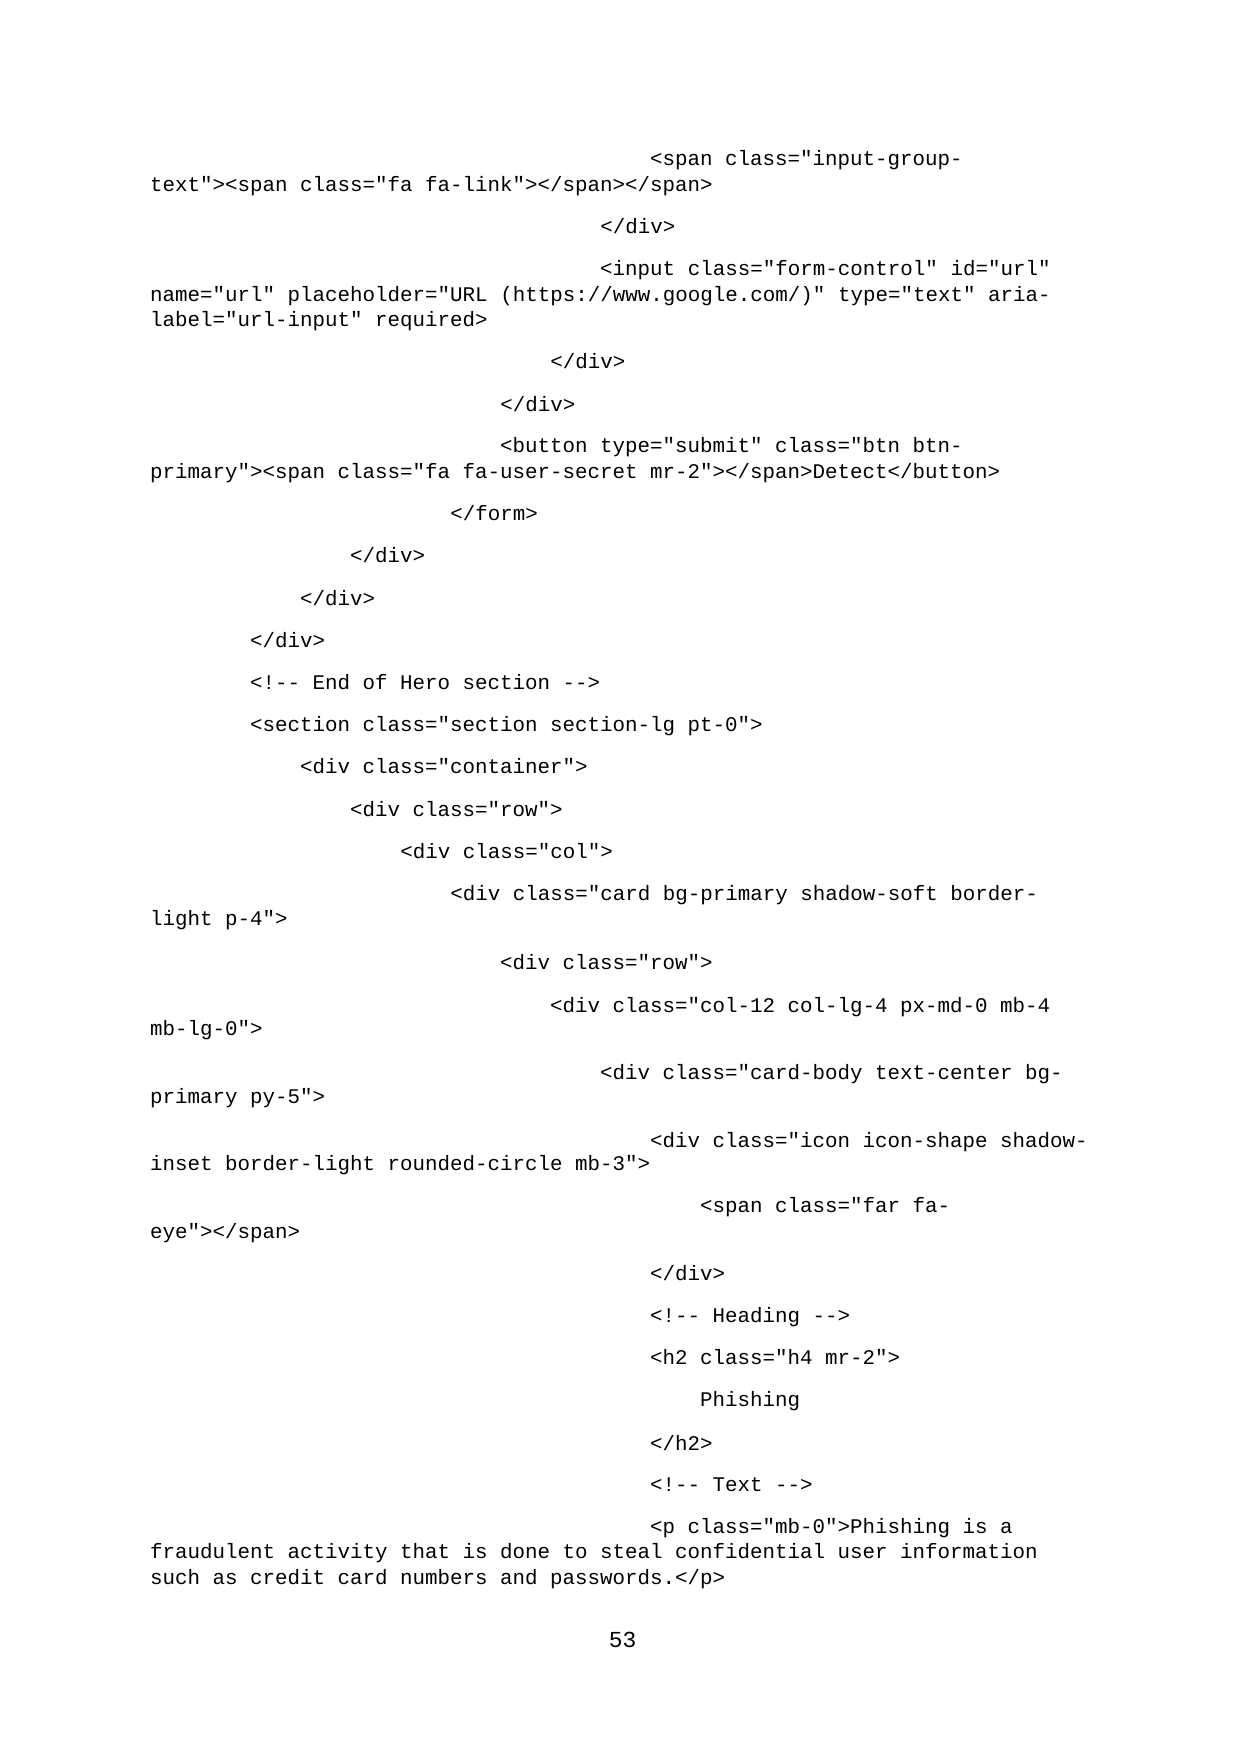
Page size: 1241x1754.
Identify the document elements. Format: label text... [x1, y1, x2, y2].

text light p-4"> [150, 908, 329, 932]
text <div class="col-12 col-lg-4 px-md-0 mb-4 [548, 994, 1051, 1018]
text </div> [249, 216, 1026, 239]
text <div class="row"> [500, 952, 1240, 976]
text fraudulent activity that is done to steal confidential user information such as credit card numbers and passwords.</p> [150, 1541, 1039, 1590]
text <div class="icon icon-shape shadow- [650, 1130, 1240, 1153]
text <!-- Text --> [652, 1473, 1240, 1497]
text <div class="card bg-primary shadow-soft border- [450, 883, 1240, 907]
text </div> [350, 546, 1240, 569]
text </div> [246, 351, 929, 375]
text <input class="form-control" id="url" name="url" placeholder="URL (https://www.google.com/)" type="text" aria- label="url-input" required> [150, 258, 1050, 333]
text </form> [58, 503, 929, 527]
text <div class="row"> [350, 799, 1240, 822]
text <span class="input-group- text"><span class="fa fa-link"></span></span> [150, 148, 964, 197]
text </div> [250, 630, 1240, 653]
text <div class="card-body text-center bg- [600, 1062, 1240, 1086]
text </div> [146, 393, 929, 417]
text <!-- Heading --> [652, 1305, 1240, 1329]
text <h2 class="h4 mr-2"> Phishing [652, 1347, 902, 1413]
text inset border-light rounded-circle mb-3"> eye"></span> [150, 1153, 650, 1244]
text <span class="far fa- [700, 1196, 1240, 1219]
text mb-lg-0"> primary py-5"> [150, 1018, 325, 1109]
text <!-- End of Hero section --> [250, 672, 1240, 696]
text </div> [300, 588, 1240, 611]
text <p class="mb-0">Phishing is a [652, 1516, 1240, 1539]
text </h2> [652, 1432, 1240, 1455]
text <div class="container"> [300, 756, 1240, 780]
text <section class="section section-lg pt-0"> [250, 714, 1240, 738]
text <button type="submit" class="btn btn- primary"><span class="fa fa-user-secret mr-2"></span>Detect</button> [150, 436, 1067, 485]
text </div> [652, 1263, 1240, 1287]
text <div class="col"> [400, 841, 1240, 864]
